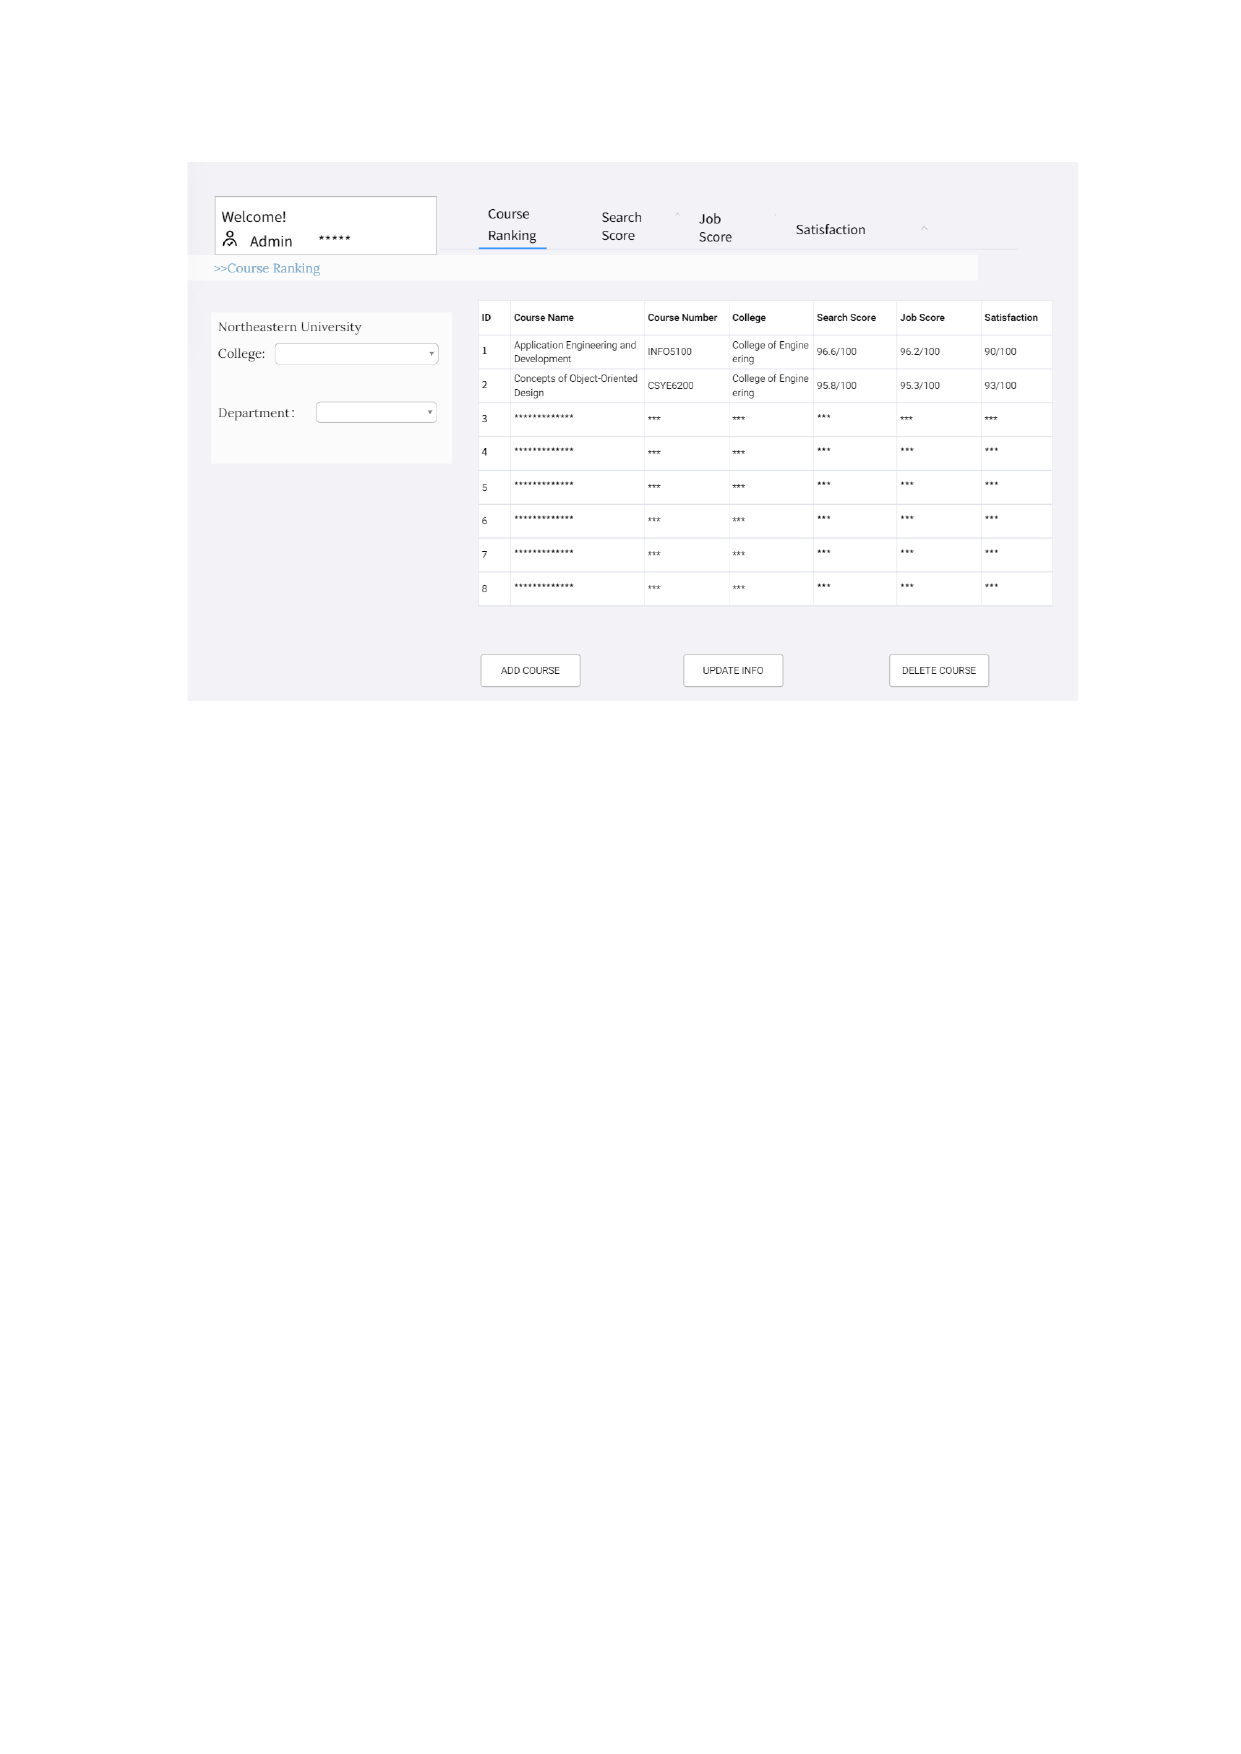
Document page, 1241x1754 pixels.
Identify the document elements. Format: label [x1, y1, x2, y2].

picture [187, 162, 1079, 701]
